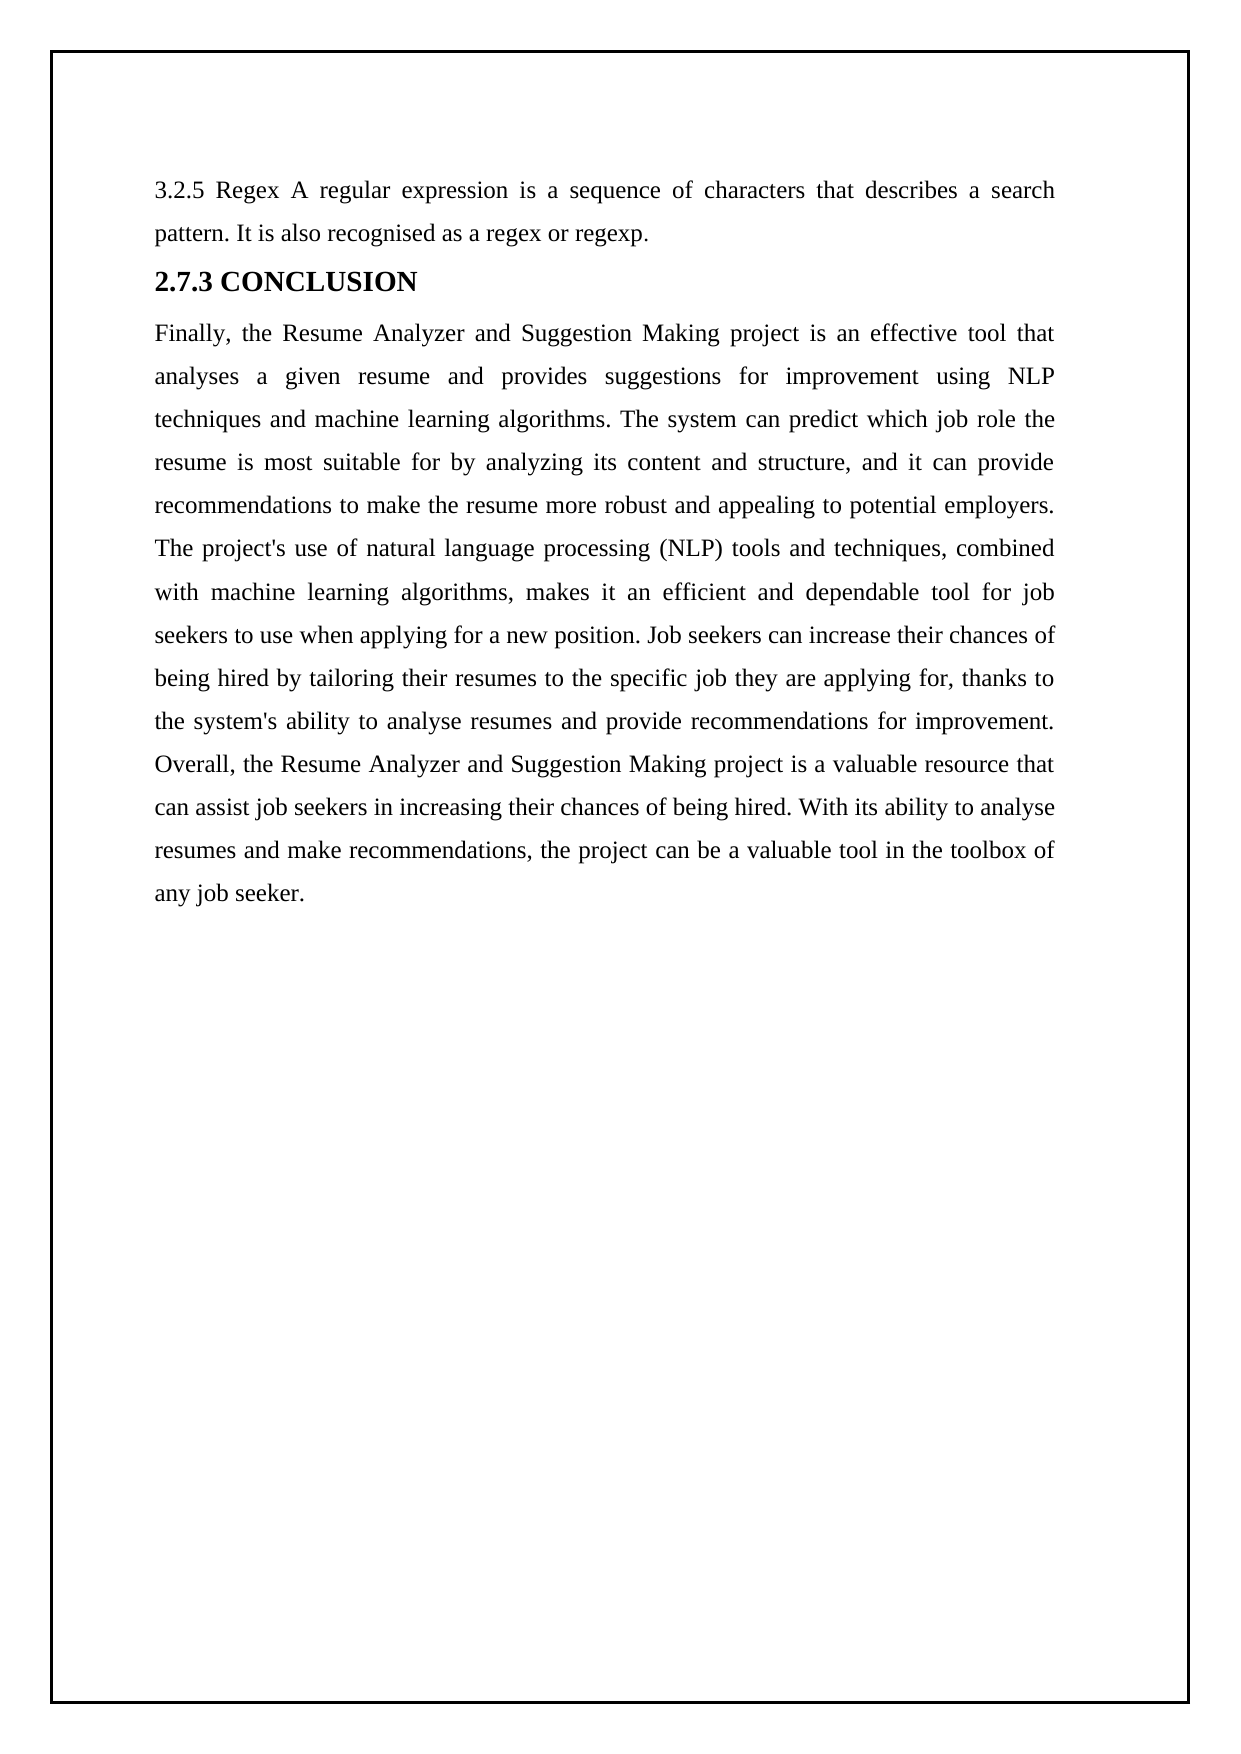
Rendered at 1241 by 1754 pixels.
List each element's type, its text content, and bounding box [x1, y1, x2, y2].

text 3.2.5 Regex A regular expression is a sequence of characters that describes a search pattern. It is also recognised as a regex or regexp. [154, 175, 1056, 247]
text Finally, the Resume Analyzer and Suggestion Making project is an effective tool that analyses a given resume and provides suggestions for improvement using NLP techniques and machine learning algorithms. The system can predict which job role the resume is most suitable for by analyzing its content and structure, and it can provide recommendations to make the resume more robust and appealing to potential employers. The project's use of natural language processing (NLP) tools and techniques, combined with machine learning algorithms, makes it an efficient and dependable tool for job seekers to use when applying for a new position. Job seekers can increase their chances of being hired by tailoring their resumes to the specific job they are applying for, thanks to the system's ability to analyse resumes and provide recommendations for improvement. Overall, the Resume Analyzer and Suggestion Making project is a valuable resource that can assist job seekers in increasing their chances of being hired. With its ability to analyse resumes and make recommendations, the project can be a valuable tool in the toolbox of any job seeker. [154, 318, 1056, 907]
text 2.7.3 CONCLUSION [154, 264, 1056, 298]
